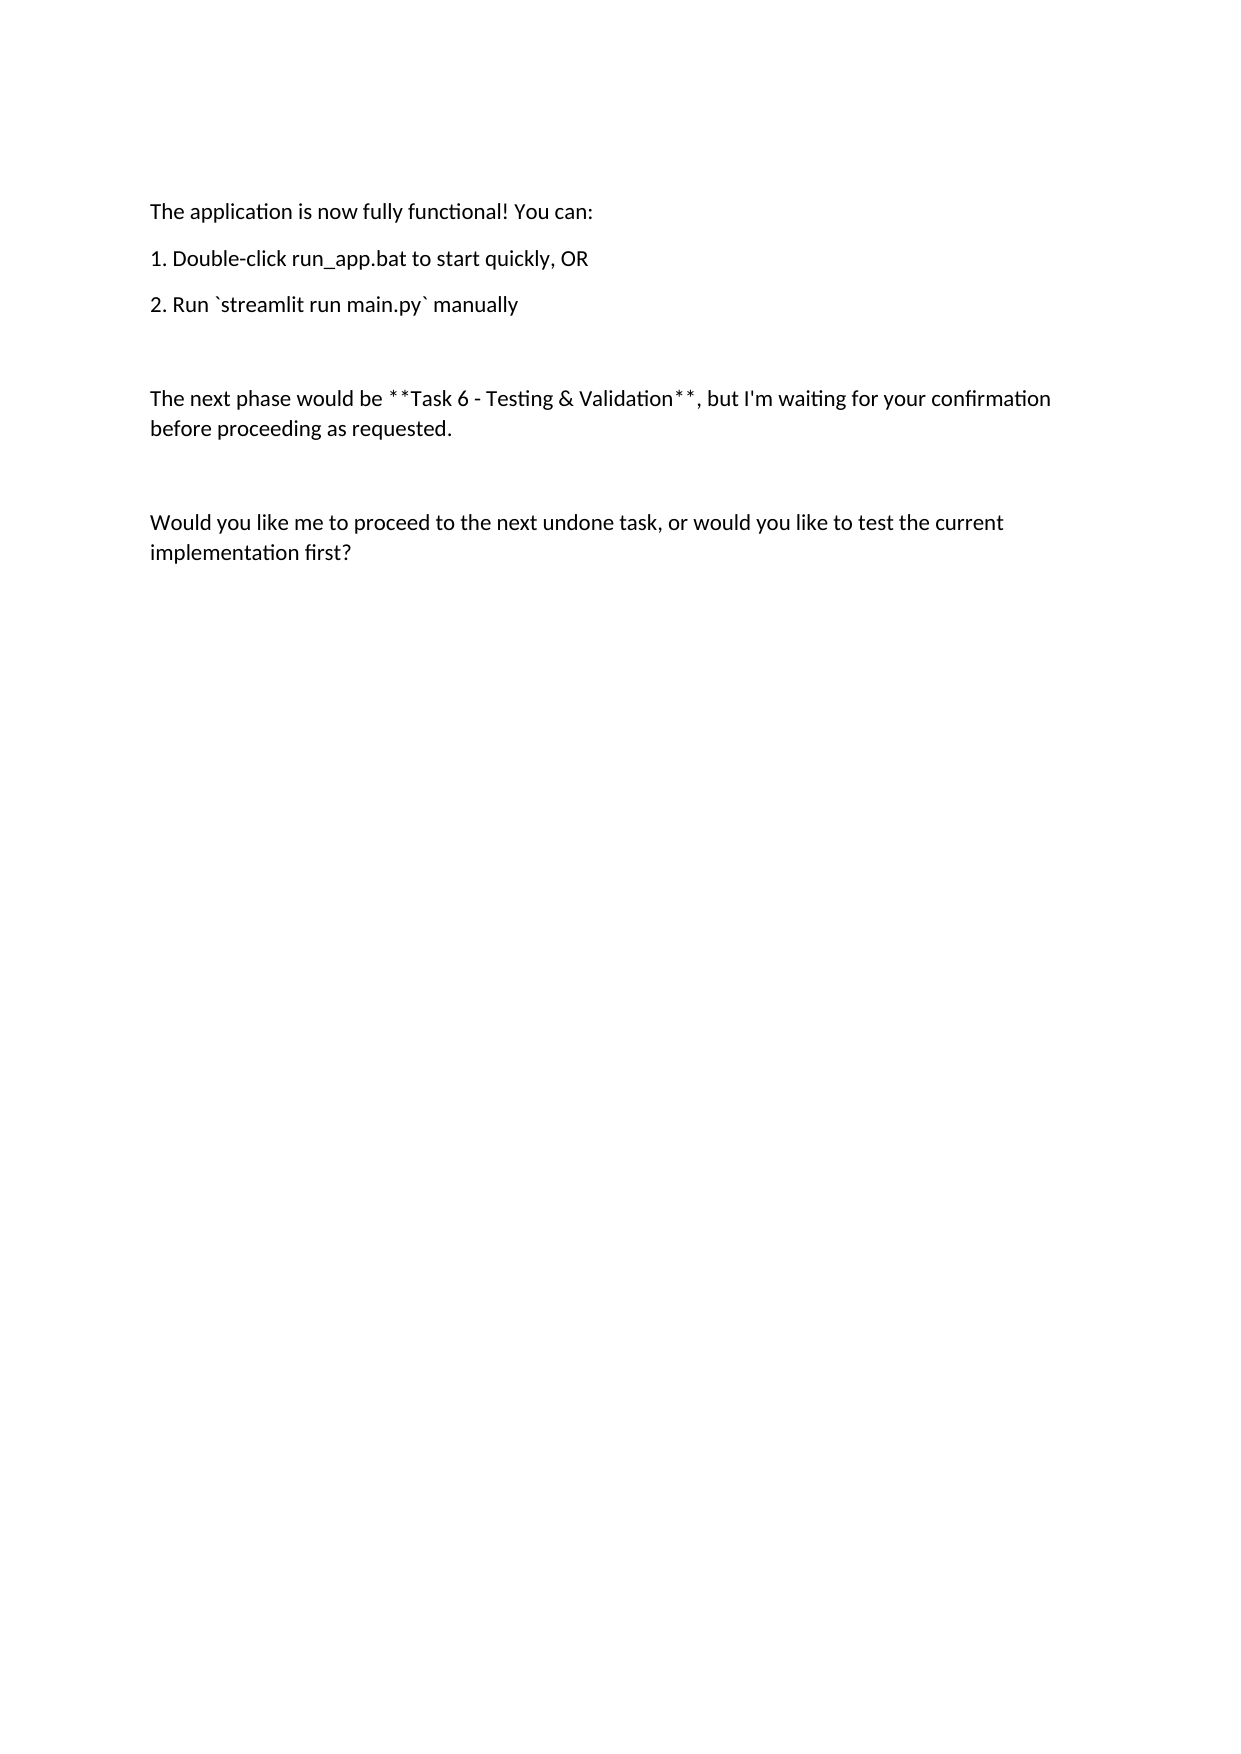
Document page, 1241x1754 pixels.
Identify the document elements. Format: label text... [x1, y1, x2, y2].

text 1. Double-click run_app.bat to start quickly, OR [150, 244, 1090, 272]
text The next phase would be **Task 6 - Testing & Validation**, but I'm waiting for your confirmation before proceeding as requested. [150, 384, 1090, 443]
text Would you like me to proceed to the next undone task, or would you like to test the current implementation first? [150, 508, 1090, 567]
text 2. Run `streamlit run main.py` manually [150, 291, 1090, 319]
text The application is now fully functional! You can: [150, 197, 1090, 225]
